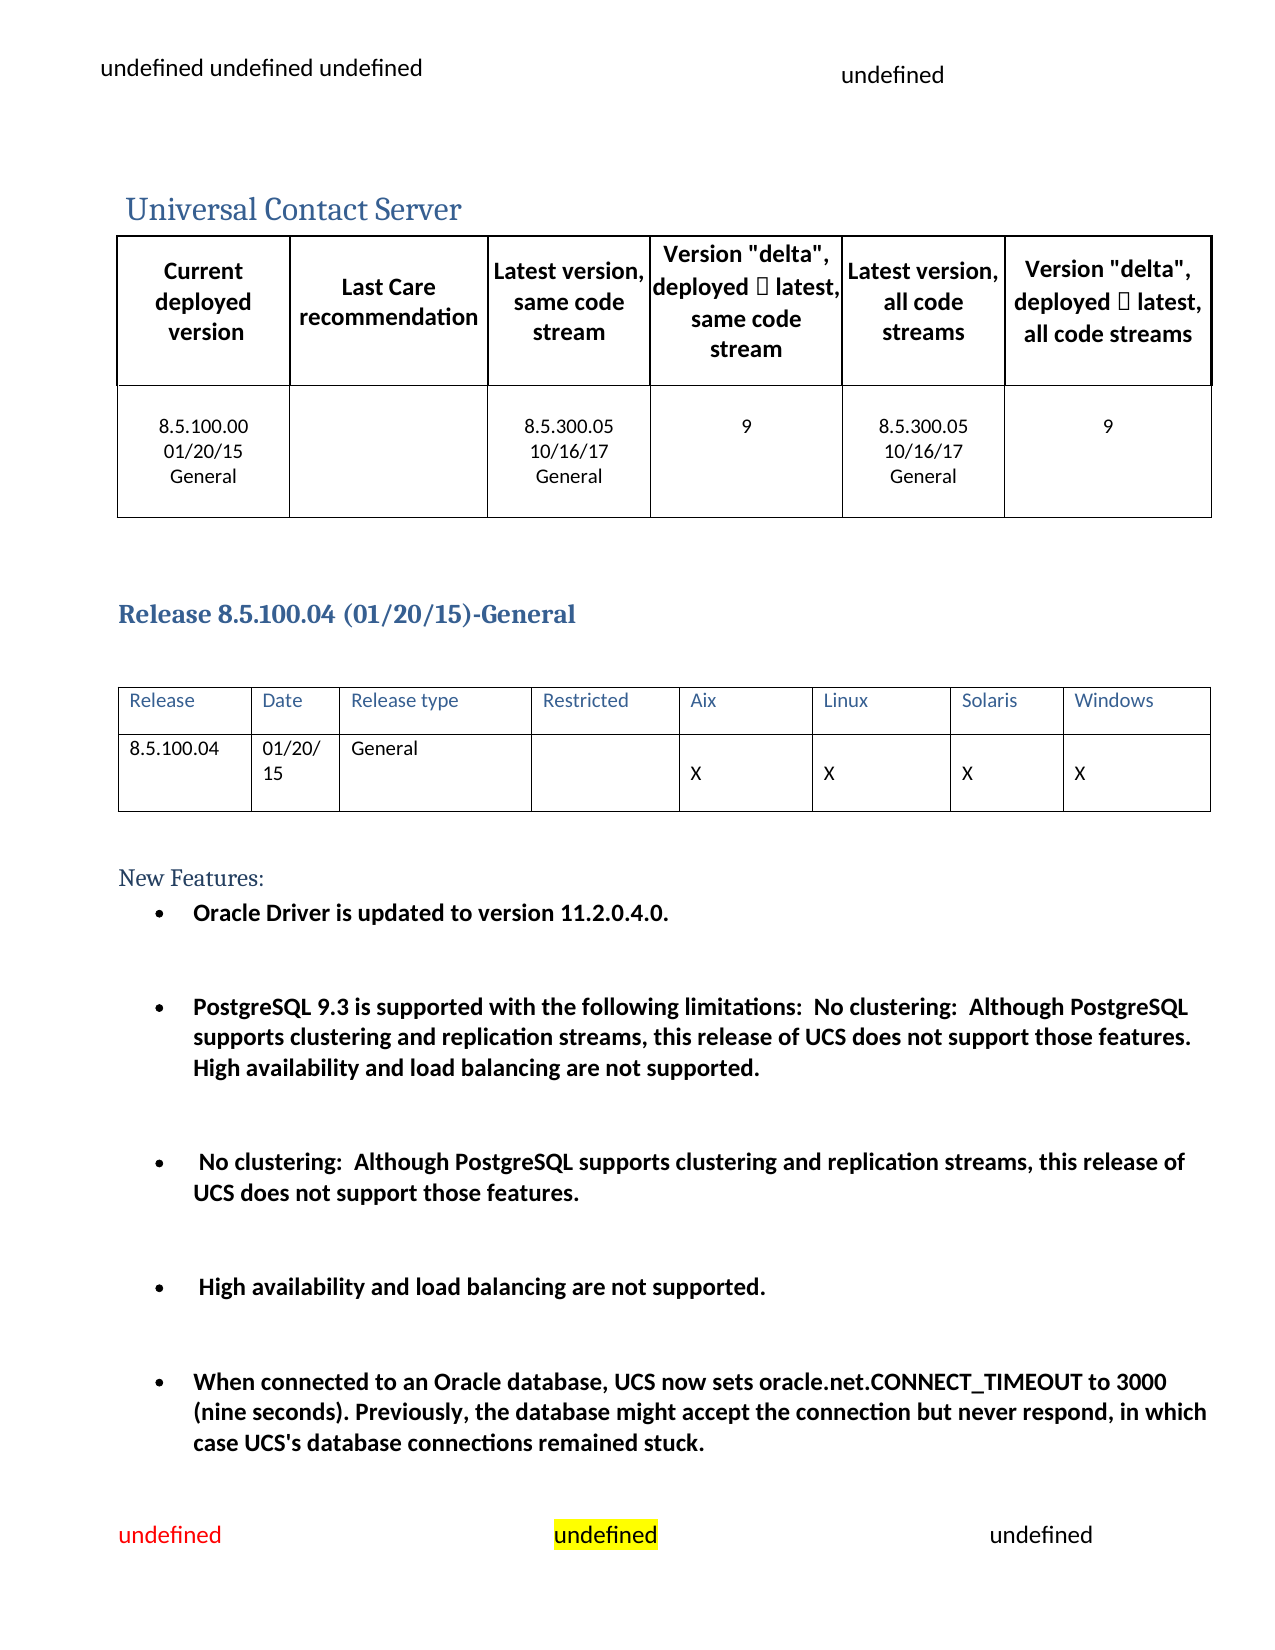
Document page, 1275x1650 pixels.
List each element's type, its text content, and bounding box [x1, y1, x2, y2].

list No clustering: Although PostgreSQL supports clustering and replication streams, this release of UCS does not support those features. [156, 1146, 1226, 1207]
table_cell X [1064, 735, 1210, 811]
table_cell 9 [1005, 386, 1211, 517]
subtitle Universal Contact Server [118, 191, 1226, 229]
list High availability and load balancing are not supported. [156, 1271, 1226, 1302]
table_cell 01/20/15 [252, 735, 339, 811]
table_header Latest version, all code streams [843, 237, 1004, 385]
table_cell [532, 735, 679, 811]
list When connected to an Oracle database, UCS now sets oracle.net.CONNECT_TIMEOUT to 3000 (nine seconds). Previously, the database might accept the connection but never respond, in which case UCS's database connections remained stuck. [156, 1366, 1226, 1457]
table_cell X [951, 735, 1063, 811]
table_header Windows [1064, 688, 1210, 734]
table_header Aix [680, 688, 812, 734]
table_cell General [340, 735, 531, 811]
subtitle Release 8.5.100.04 (01/20/15)-General [118, 599, 1226, 631]
table_header Version "delta", deployed  latest, all code streams [1006, 237, 1210, 385]
table_cell [290, 386, 487, 517]
table_header Linux [813, 688, 950, 734]
table_header Last Care recommendation [291, 237, 487, 385]
table_header Solaris [951, 688, 1063, 734]
table_header Release type [340, 688, 531, 734]
table_cell X [813, 735, 950, 811]
list PostgreSQL 9.3 is supported with the following limitations: No clustering: Although PostgreSQL supports clustering and replication streams, this release of UCS does not support those features. High availability and load balancing are not supported. [156, 991, 1226, 1083]
table_header Version "delta", deployed  latest, same code stream [651, 237, 841, 385]
table_header Release [119, 688, 251, 734]
table_cell 8.5.300.05 10/16/17 General [488, 386, 650, 517]
table_header Current deployed version [118, 237, 289, 385]
table_header Latest version, same code stream [489, 237, 649, 385]
table_cell 8.5.100.04 [119, 735, 251, 811]
table_cell X [680, 735, 812, 811]
table_header Date [252, 688, 339, 734]
list Oracle Driver is updated to version 11.2.0.4.0. [156, 897, 1226, 927]
table_cell 8.5.100.00 01/20/15 General [118, 386, 289, 517]
table_cell 8.5.300.05 10/16/17 General [843, 386, 1004, 517]
subtitle New Features: [118, 864, 1226, 892]
table_cell 9 [651, 386, 842, 517]
table_header Restricted [532, 688, 679, 734]
